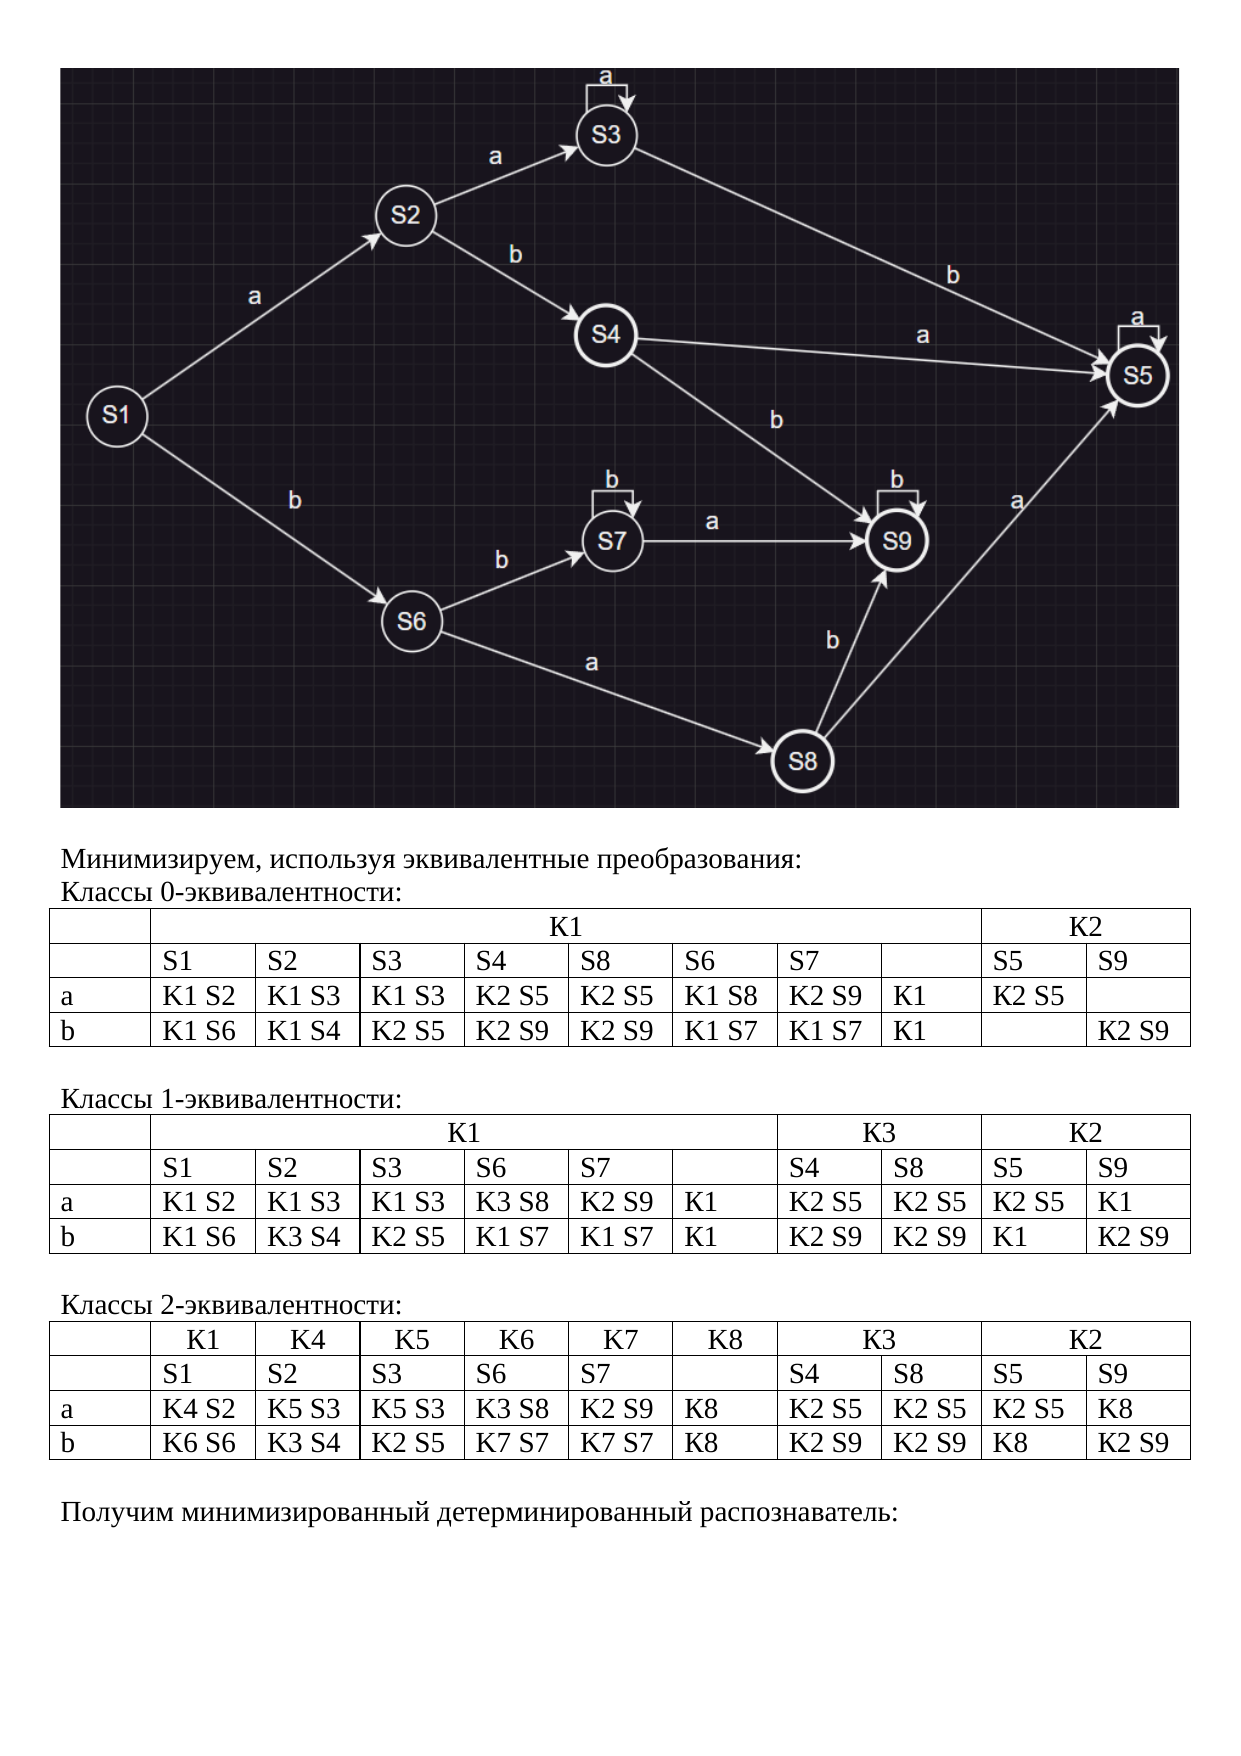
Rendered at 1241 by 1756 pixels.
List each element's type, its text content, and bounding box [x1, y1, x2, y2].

table_cell К2 S5 [982, 1391, 1086, 1424]
table_cell K1 [982, 1219, 1086, 1253]
table_cell S5 [982, 1356, 1086, 1390]
table_cell S2 [256, 1150, 359, 1183]
table_cell K1 S3 [256, 1185, 359, 1218]
table_cell S4 [778, 1356, 881, 1390]
table_cell S5 [982, 944, 1086, 977]
table_cell К8 [673, 1426, 777, 1459]
table_cell K3 S8 [465, 1185, 568, 1218]
table_header K8 [673, 1322, 777, 1355]
table_cell K3 S4 [256, 1426, 359, 1459]
table_cell [673, 1356, 777, 1390]
table_cell K2 S5 [361, 1219, 464, 1253]
table_cell K4 S2 [151, 1391, 255, 1424]
table_header К3 [778, 1322, 981, 1355]
table_cell K2 S9 [569, 1185, 672, 1218]
table_cell S9 [1087, 1356, 1190, 1390]
table_header К3 [778, 1115, 981, 1149]
table_cell [1087, 978, 1190, 1012]
table_cell S8 [569, 944, 672, 977]
table_cell S6 [673, 944, 777, 977]
table_cell К8 [673, 1391, 777, 1424]
table_cell [50, 1150, 150, 1183]
table_cell b [50, 1426, 150, 1459]
table_cell [982, 1013, 1086, 1046]
table_cell b [50, 1013, 150, 1046]
table_cell К1 [673, 1185, 777, 1218]
table_cell K8 [1087, 1391, 1190, 1424]
table_cell K2 S5 [882, 1185, 981, 1218]
table_cell K1 S7 [465, 1219, 568, 1253]
table_cell S6 [465, 1150, 568, 1183]
table_cell K1 S4 [256, 1013, 359, 1046]
table_cell K2 S5 [882, 1391, 981, 1424]
text Классы 1-эквивалентности: [60, 1081, 1180, 1114]
table_cell K7 S7 [569, 1426, 672, 1459]
table_cell S8 [882, 1356, 981, 1390]
table_cell K2 S5 [361, 1013, 464, 1046]
table_header [50, 1322, 150, 1355]
table_cell K1 S3 [361, 978, 464, 1012]
text Получим минимизированный детерминированный распознаватель: [60, 1494, 1180, 1527]
table_cell K1 S2 [151, 1185, 255, 1218]
table_cell K2 S9 [569, 1391, 672, 1424]
table_cell K3 S4 [256, 1219, 359, 1253]
table_header К2 [982, 1115, 1190, 1149]
table_cell S8 [882, 1150, 981, 1183]
table_header K5 [361, 1322, 464, 1355]
table_cell S9 [1087, 1150, 1190, 1183]
table_cell К1 [882, 978, 981, 1012]
table_cell [50, 944, 150, 977]
table_header [50, 1115, 150, 1149]
table_cell K2 S9 [569, 1013, 672, 1046]
table_cell K5 S3 [256, 1391, 359, 1424]
table_cell K1 S6 [151, 1013, 255, 1046]
table_cell K2 S9 [882, 1219, 981, 1253]
table_cell K1 S7 [569, 1219, 672, 1253]
table_cell S6 [465, 1356, 568, 1390]
table_cell K8 [982, 1426, 1086, 1459]
table_cell a [50, 978, 150, 1012]
table_cell К1 [673, 1219, 777, 1253]
table_cell S3 [361, 944, 464, 977]
table_cell K1 S7 [778, 1013, 881, 1046]
table_cell K1 S3 [361, 1185, 464, 1218]
table_cell K6 S6 [151, 1426, 255, 1459]
table_header К2 [982, 909, 1190, 942]
table_cell [673, 1150, 777, 1183]
table_cell K1 S6 [151, 1219, 255, 1253]
table_cell K2 S5 [569, 978, 672, 1012]
table_header К2 [982, 1322, 1190, 1355]
table_header К1 [151, 1322, 255, 1355]
text Минимизируем, используя эквивалентные преобразования: [60, 841, 1180, 874]
table_header K4 [256, 1322, 359, 1355]
table_cell K1 [1087, 1185, 1190, 1218]
table_cell [882, 944, 981, 977]
table_cell K5 S3 [361, 1391, 464, 1424]
table_cell K1 S7 [673, 1013, 777, 1046]
table_cell K2 S5 [465, 978, 568, 1012]
table_cell S4 [778, 1150, 881, 1183]
table_cell S9 [1087, 944, 1190, 977]
table_cell S4 [465, 944, 568, 977]
table_cell K2 S9 [778, 1219, 881, 1253]
picture [60, 68, 1180, 808]
table_cell S2 [256, 1356, 359, 1390]
table_cell S7 [569, 1356, 672, 1390]
table_cell K2 S9 [778, 1426, 881, 1459]
table_header К1 [151, 909, 981, 942]
table_cell K3 S8 [465, 1391, 568, 1424]
table_cell K2 S5 [778, 1185, 881, 1218]
table_cell b [50, 1219, 150, 1253]
table_cell К2 S9 [1087, 1013, 1190, 1046]
table_cell K1 S2 [151, 978, 255, 1012]
table_cell a [50, 1185, 150, 1218]
table_cell K1 S3 [256, 978, 359, 1012]
table_cell K2 S9 [465, 1013, 568, 1046]
table_cell К2 S5 [982, 1185, 1086, 1218]
text Классы 0-эквивалентности: [60, 874, 1180, 908]
table_header [50, 909, 150, 942]
table_cell K7 S7 [465, 1426, 568, 1459]
table_cell S3 [361, 1356, 464, 1390]
table_cell S2 [256, 944, 359, 977]
table_cell К2 S5 [982, 978, 1086, 1012]
table_cell K2 S9 [882, 1426, 981, 1459]
table_cell S7 [778, 944, 881, 977]
table_cell К1 [882, 1013, 981, 1046]
table_cell K2 S5 [778, 1391, 881, 1424]
table_cell S1 [151, 944, 255, 977]
table_cell К2 S9 [1087, 1426, 1190, 1459]
table_cell S7 [569, 1150, 672, 1183]
table_cell a [50, 1391, 150, 1424]
table_cell K2 S9 [778, 978, 881, 1012]
table_cell S1 [151, 1356, 255, 1390]
table_header К1 [151, 1115, 777, 1149]
table_header K7 [569, 1322, 672, 1355]
table_cell K1 S8 [673, 978, 777, 1012]
table_header K6 [465, 1322, 568, 1355]
table_cell К2 S9 [1087, 1219, 1190, 1253]
table_cell [50, 1356, 150, 1390]
table_cell K2 S5 [361, 1426, 464, 1459]
table_cell S5 [982, 1150, 1086, 1183]
text Классы 2-эквивалентности: [60, 1287, 1180, 1321]
table_cell S1 [151, 1150, 255, 1183]
table_cell S3 [361, 1150, 464, 1183]
